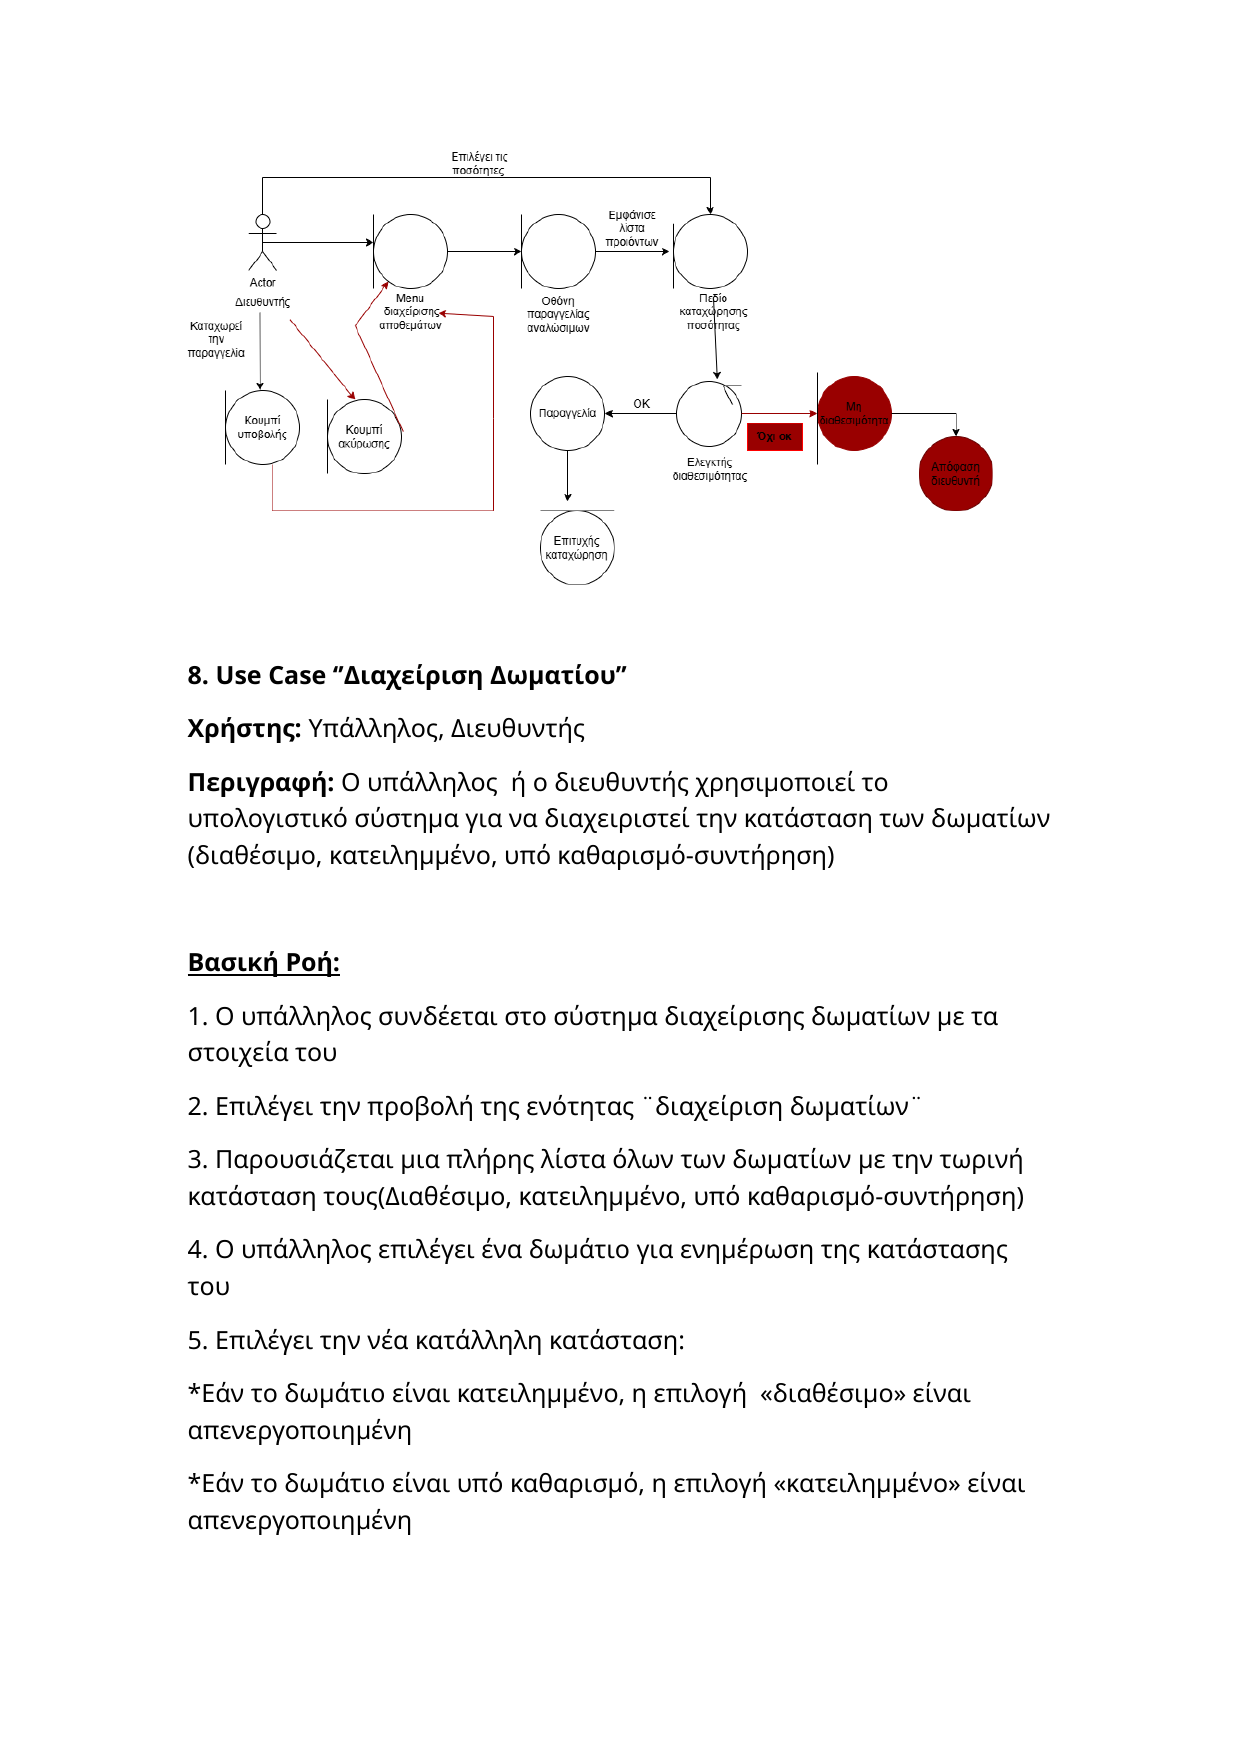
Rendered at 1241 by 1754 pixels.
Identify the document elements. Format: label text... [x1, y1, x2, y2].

text *Εάν το δωμάτιο είναι κατειλημμένο, η επιλογή «διαθέσιμο» είναι απενεργοποιημένη [187, 1376, 1053, 1447]
text Περιγραφή: Ο υπάλληλος ή ο διευθυντής χρησιμοποιεί το υπολογιστικό σύστημα για να διαχειριστεί την κατάσταση των δωματίων (διαθέσιμο, κατειλημμένο, υπό καθαρισμό-συντήρηση) [187, 764, 1053, 872]
text 5. Επιλέγει την νέα κατάλληλη κατάσταση: [187, 1322, 1053, 1356]
text 4. Ο υπάλληλος επιλέγει ένα δωμάτιο για ενημέρωση της κατάστασης του [187, 1232, 1053, 1303]
text *Εάν το δωμάτιο είναι υπό καθαρισμό, η επιλογή «κατειλημμένο» είναι απενεργοποιημένη [187, 1466, 1053, 1537]
picture [187, 150, 993, 585]
text 8. Use Case ‘’Διαχείριση Δωματίου’’ [187, 657, 1053, 692]
text Βασική Ροή: [187, 945, 1053, 979]
text Χρήστης: Υπάλληλος, Διευθυντής [187, 711, 1053, 745]
text 1. Ο υπάλληλος συνδέεται στο σύστημα διαχείρισης δωματίων με τα στοιχεία του [187, 998, 1053, 1069]
text 3. Παρουσιάζεται μια πλήρης λίστα όλων των δωματίων με την τωρινή κατάσταση τους(Διαθέσιμο, κατειλημμένο, υπό καθαρισμό-συντήρηση) [187, 1142, 1053, 1213]
text 2. Επιλέγει την προβολή της ενότητας ¨διαχείριση δωματίων¨ [187, 1088, 1053, 1122]
